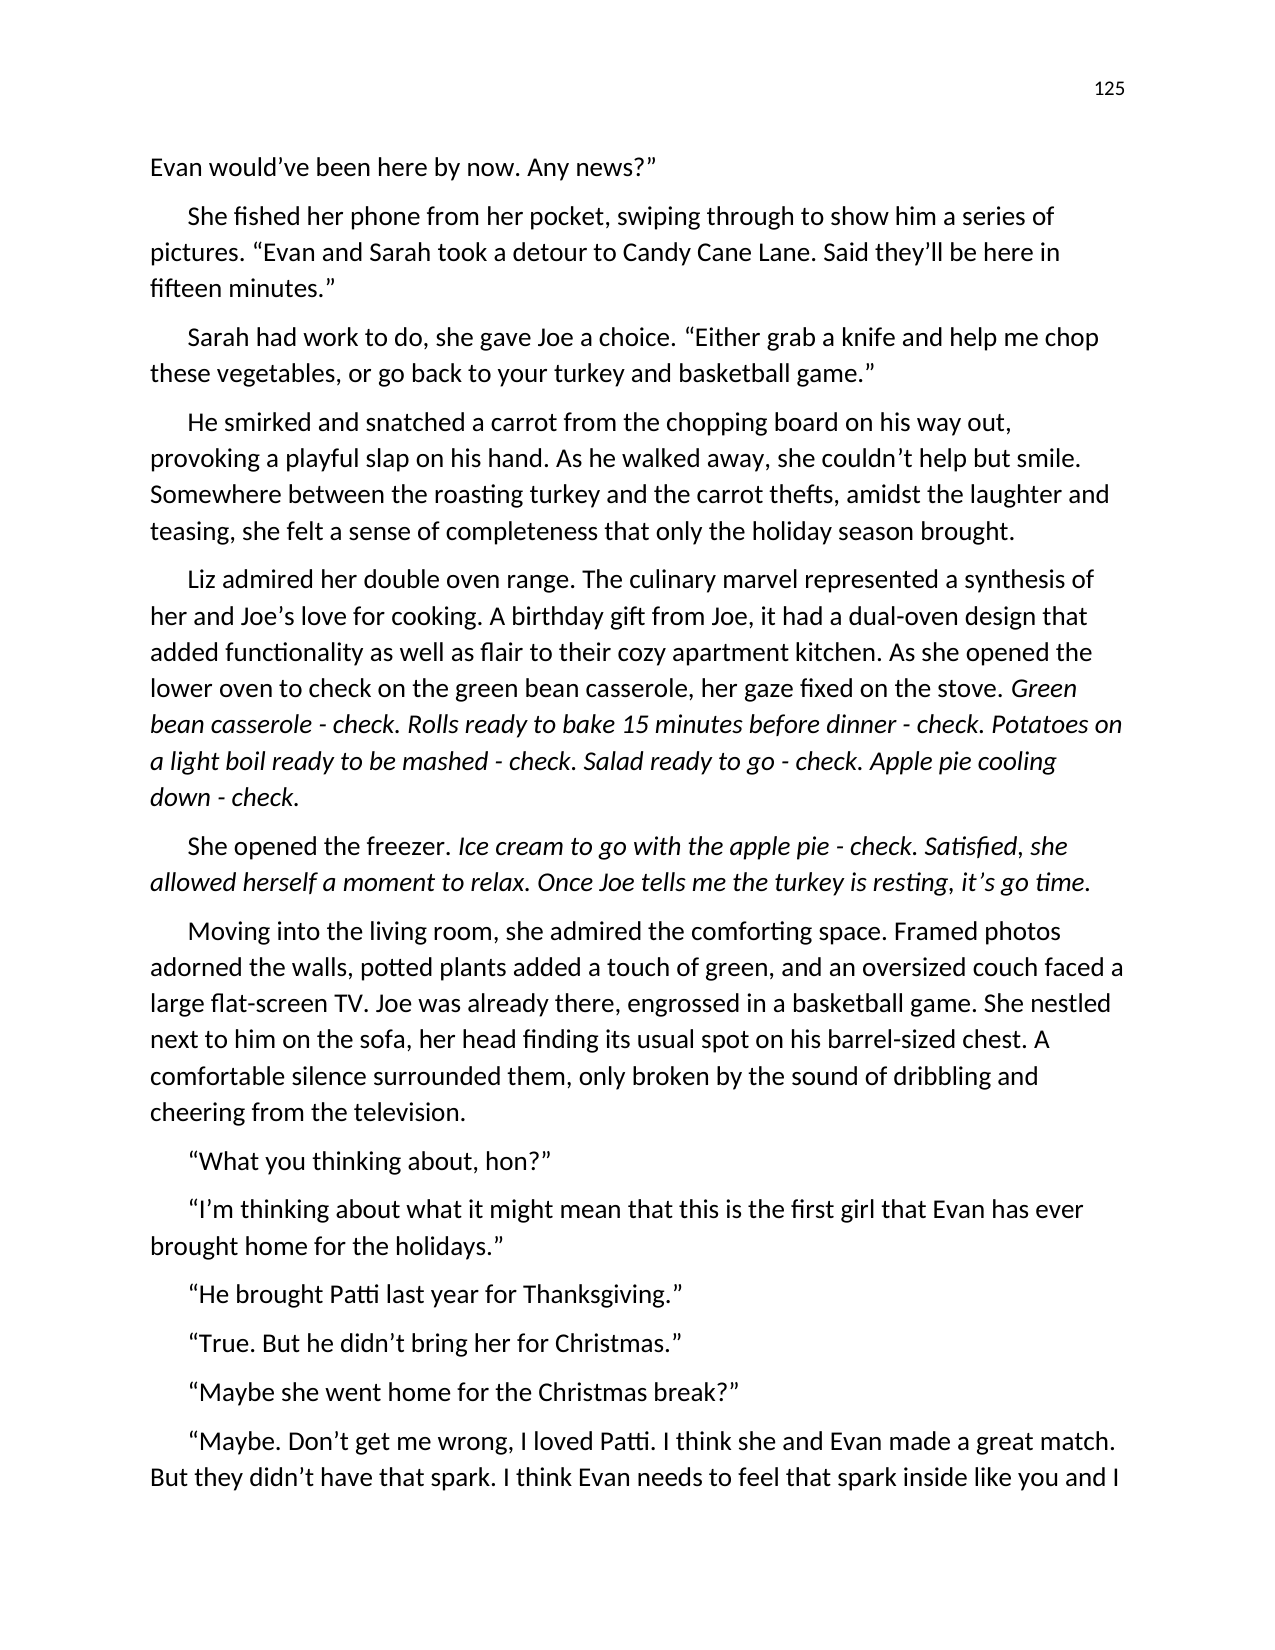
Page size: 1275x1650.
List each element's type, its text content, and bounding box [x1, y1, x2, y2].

text “Maybe she went home for the Christmas break?” [150, 1375, 1125, 1408]
text She opened the freezer. Ice cream to go with the apple pie - check. Satisfied, she allowed herself a moment to relax. Once Joe tells me the turkey is resting, it’s go time. [150, 829, 1125, 898]
text Sarah had work to do, she gave Joe a choice. “Either grab a knife and help me chop these vegetables, or go back to your turkey and basketball game.” [150, 320, 1125, 389]
text She fished her phone from her pocket, swiping through to show him a series of pictures. “Evan and Sarah took a detour to Candy Cane Lane. Said they’ll be here in fifteen minutes.” [150, 199, 1125, 304]
text “What you thinking about, hon?” [150, 1144, 1125, 1177]
text Liz admired her double oven range. The culinary marvel represented a synthesis of her and Joe’s love for cooking. A birthday gift from Joe, it had a dual-oven design that added functionality as well as flair to their cozy apartment kitchen. As she opened the lower oven to check on the green bean casserole, her gaze fixed on the stove. Green bean casserole - check. Rolls ready to bake 15 minutes before dinner - check. Potatoes on a light boil ready to be mashed - check. Salad ready to go - check. Apple pie cooling down - check. [150, 562, 1125, 813]
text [150, 150, 1125, 183]
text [150, 1424, 1125, 1493]
text “He brought Patti last year for Thanksgiving.” [150, 1277, 1125, 1311]
text Moving into the living room, she admired the comforting space. Framed photos adorned the walls, potted plants added a touch of green, and an oversized couch faced a large flat-screen TV. Joe was already there, engrossed in a basketball game. She nestled next to him on the sofa, her head finding its usual spot on his barrel-sized chest. A comfortable silence surrounded them, only broken by the sound of dribbling and cheering from the television. [150, 914, 1125, 1128]
text “I’m thinking about what it might mean that this is the first girl that Evan has ever brought home for the holidays.” [150, 1192, 1125, 1262]
text “True. But he didn’t bring her for Christmas.” [150, 1326, 1125, 1359]
text He smirked and snatched a carrot from the chopping board on his way out, provoking a playful slap on his hand. As he walked away, she couldn’t help but smile. Somewhere between the roasting turkey and the carrot thefts, amidst the laughter and teasing, she felt a sense of completeness that only the holiday season brought. [150, 405, 1125, 547]
